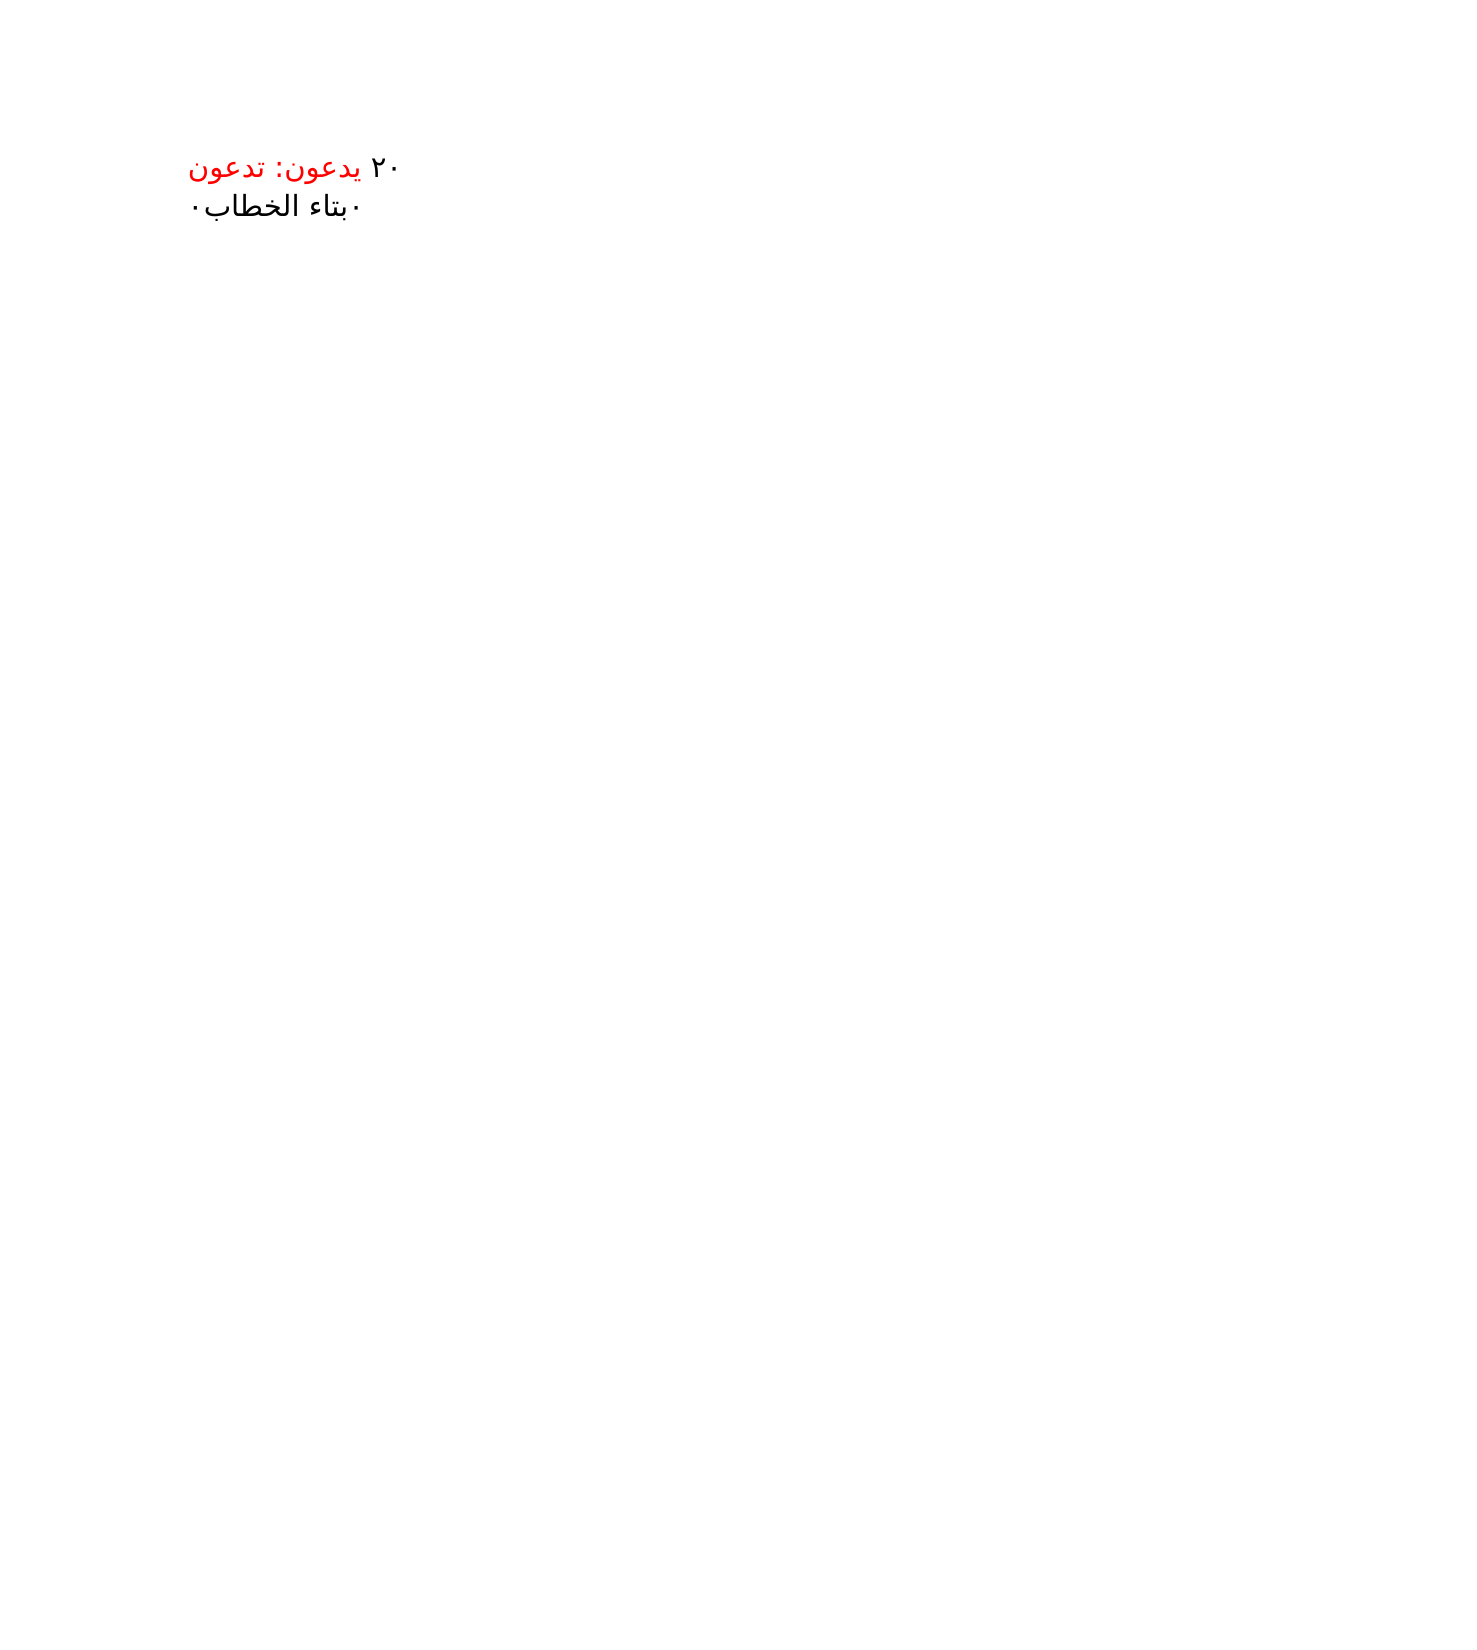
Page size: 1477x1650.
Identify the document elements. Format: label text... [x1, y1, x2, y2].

text ٢٠ يدعون: تدعون ٠بتاء الخطاب٠ [187, 150, 1289, 223]
